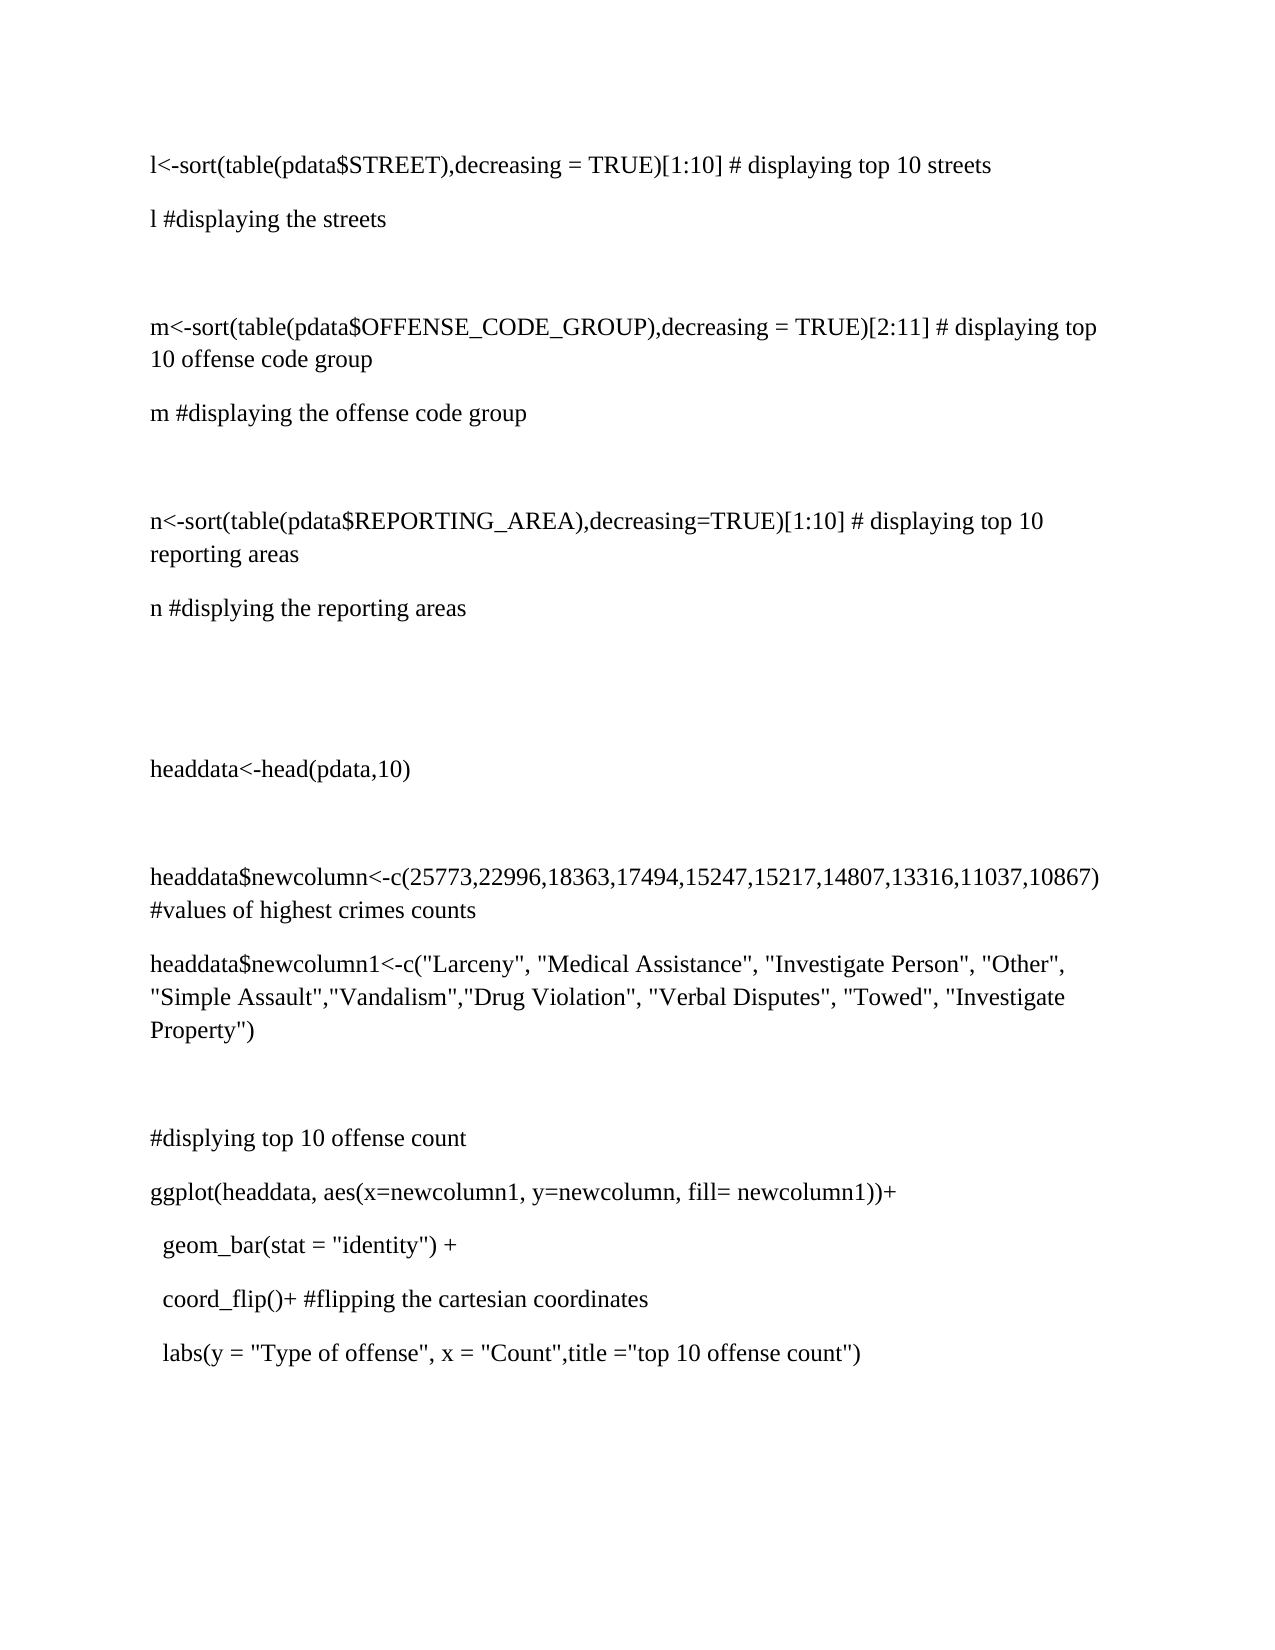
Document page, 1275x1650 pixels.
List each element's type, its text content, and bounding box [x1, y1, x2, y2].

text coord_flip()+ #flipping the cartesian coordinates [150, 1284, 1125, 1313]
text n<-sort(table(pdata$REPORTING_AREA),decreasing=TRUE)[1:10] # displaying top 10 reporting areas [150, 506, 1125, 568]
text n #displying the reporting areas [150, 593, 1125, 622]
text m<-sort(table(pdata$OFFENSE_CODE_GROUP),decreasing = TRUE)[2:11] # displaying top 10 offense code group [150, 312, 1125, 373]
text l<-sort(table(pdata$STREET),decreasing = TRUE)[1:10] # displaying top 10 streets [150, 150, 1125, 179]
text geom_bar(stat = "identity") + [150, 1231, 1125, 1259]
text ggplot(headdata, aes(x=newcolumn1, y=newcolumn, fill= newcolumn1))+ [150, 1177, 1125, 1206]
text #displying top 10 offense count [150, 1123, 1125, 1152]
text headdata$newcolumn1<-c("Larceny", "Medical Assistance", "Investigate Person", "Other", "Simple Assault","Vandalism","Drug Violation", "Verbal Disputes", "Towed", "Investigate Property") [150, 949, 1125, 1044]
text headdata<-head(pdata,10) [150, 754, 1125, 783]
text headdata$newcolumn<-c(25773,22996,18363,17494,15247,15217,14807,13316,11037,10867) #values of highest crimes counts [150, 862, 1125, 924]
text l #displaying the streets [150, 204, 1125, 233]
text m #displaying the offense code group [150, 398, 1125, 427]
text labs(y = "Type of offense", x = "Count",title ="top 10 offense count") [150, 1338, 1125, 1367]
